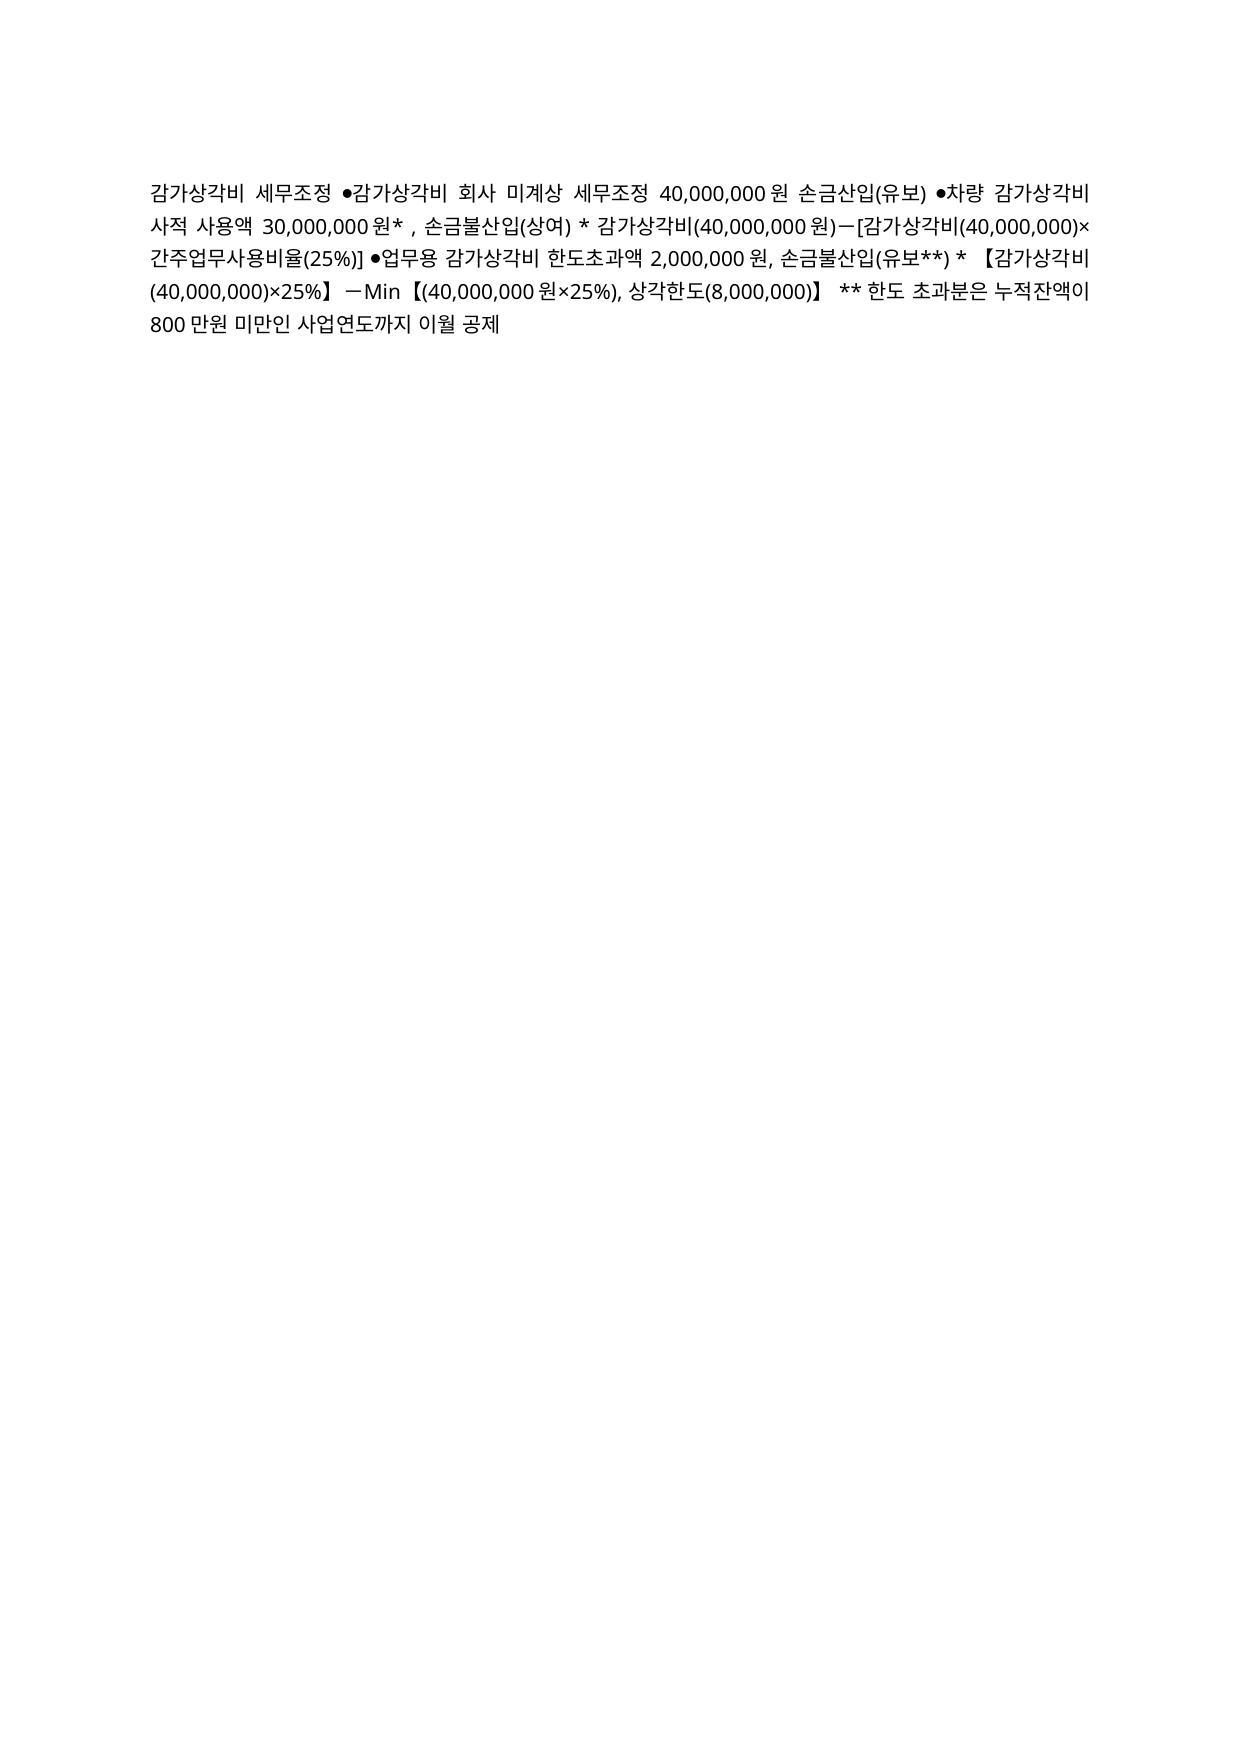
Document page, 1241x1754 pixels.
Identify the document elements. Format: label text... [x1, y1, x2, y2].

text 감가상각비 세무조정 ⦁감가상각비 회사 미계상 세무조정 40,000,000원 손금산입(유보) ⦁차량 감가상각비 사적 사용액 30,000,000원* , 손금불산입(상여) * 감가상각비(40,000,000원)－[감가상각비(40,000,000)×간주업무사용비율(25%)] ⦁업무용 감가상각비 한도초과액 2,000,000원, 손금불산입(유보**) * 【감가상각비 (40,000,000)×25%】－Min【(40,000,000원×25%), 상각한도(8,000,000)】 ** 한도 초과분은 누적잔액이 800만원 미만인 사업연도까지 이월 공제 [150, 177, 1090, 338]
